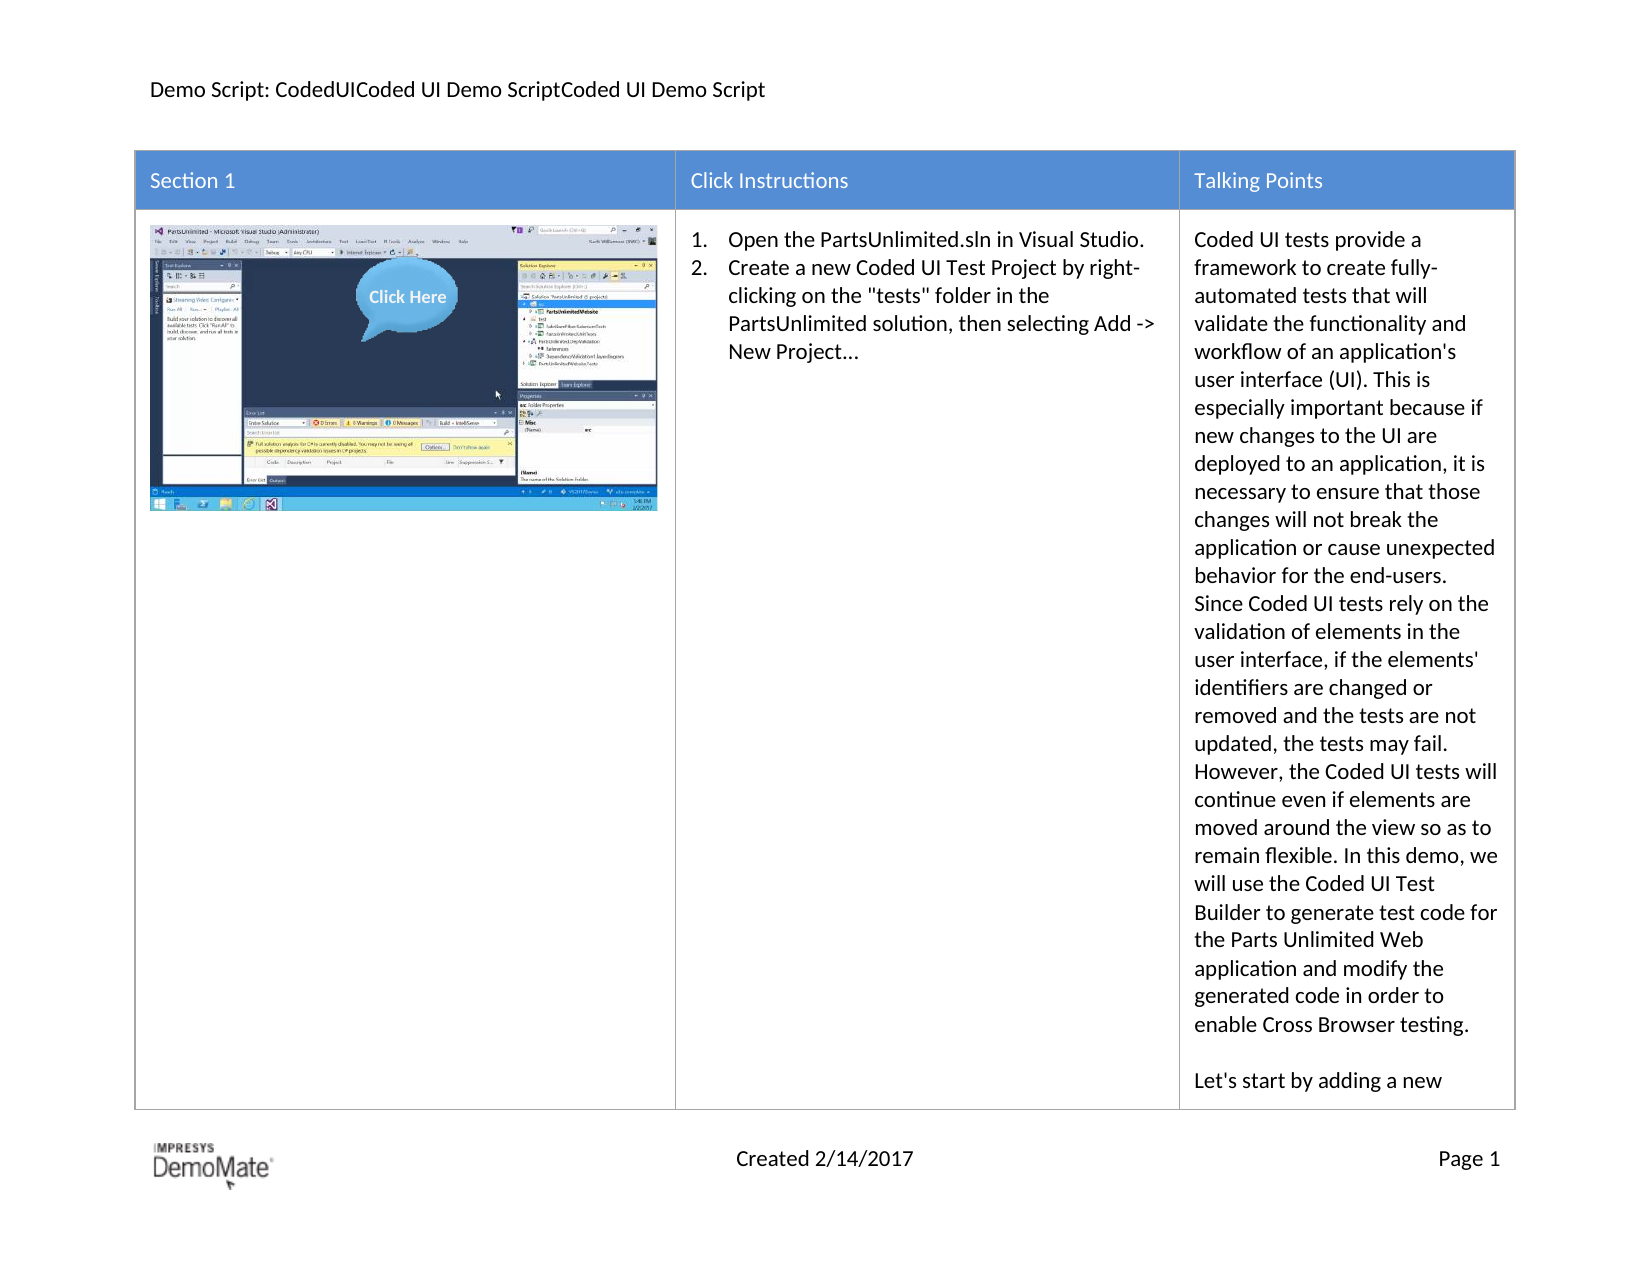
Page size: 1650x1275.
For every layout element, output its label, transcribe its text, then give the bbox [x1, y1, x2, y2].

table_cell [136, 210, 675, 1109]
picture [150, 225, 658, 511]
table_header Click Instructions [676, 151, 1179, 209]
table_header Talking Points [1180, 151, 1514, 209]
picture [153, 1143, 275, 1190]
table_header Section 1 [136, 151, 675, 209]
